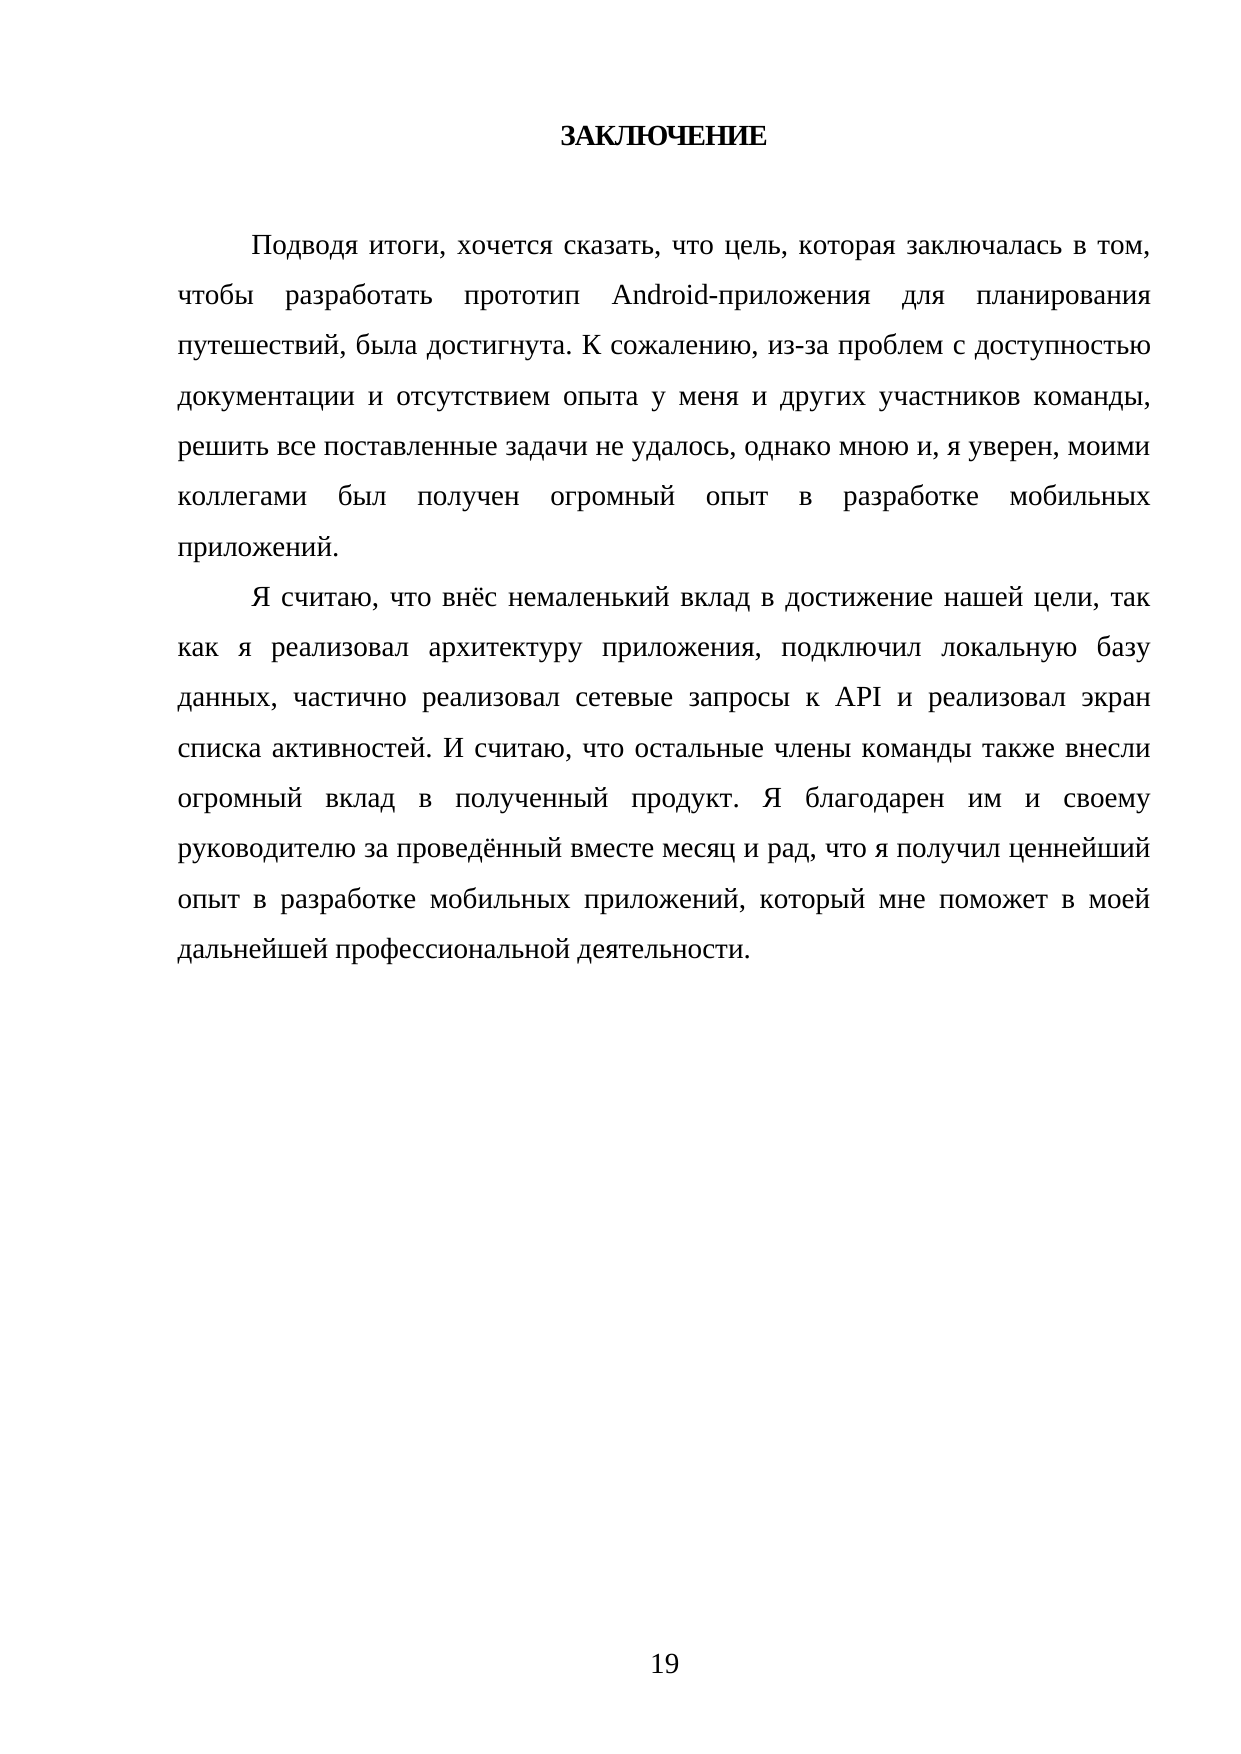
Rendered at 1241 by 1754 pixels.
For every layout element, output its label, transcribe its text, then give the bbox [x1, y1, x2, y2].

text Я считаю, что внёс немаленький вклад в достижение нашей цели, так как я реализовал архитектуру приложения, подключил локальную базу данных, частично реализовал сетевые запросы к API и реализовал экран списка активностей. И считаю, что остальные члены команды также внесли огромный вклад в полученный продукт. Я благодарен им и своему руководителю за проведённый вместе месяц и рад, что я получил ценнейший опыт в разработке мобильных приложений, который мне поможет в моей дальнейшей профессиональной деятельности. [177, 579, 1152, 965]
text Подводя итоги, хочется сказать, что цель, которая заключалась в том, чтобы разработать прототип Android-приложения для планирования путешествий, была достигнута. К сожалению, из-за проблем с доступностью документации и отсутствием опыта у меня и других участников команды, решить все поставленные задачи не удалось, однако мною и, я уверен, моими коллегами был получен огромный опыт в разработке мобильных приложений. [177, 227, 1152, 562]
title ЗАКЛЮЧЕНИЕ [177, 118, 1152, 152]
